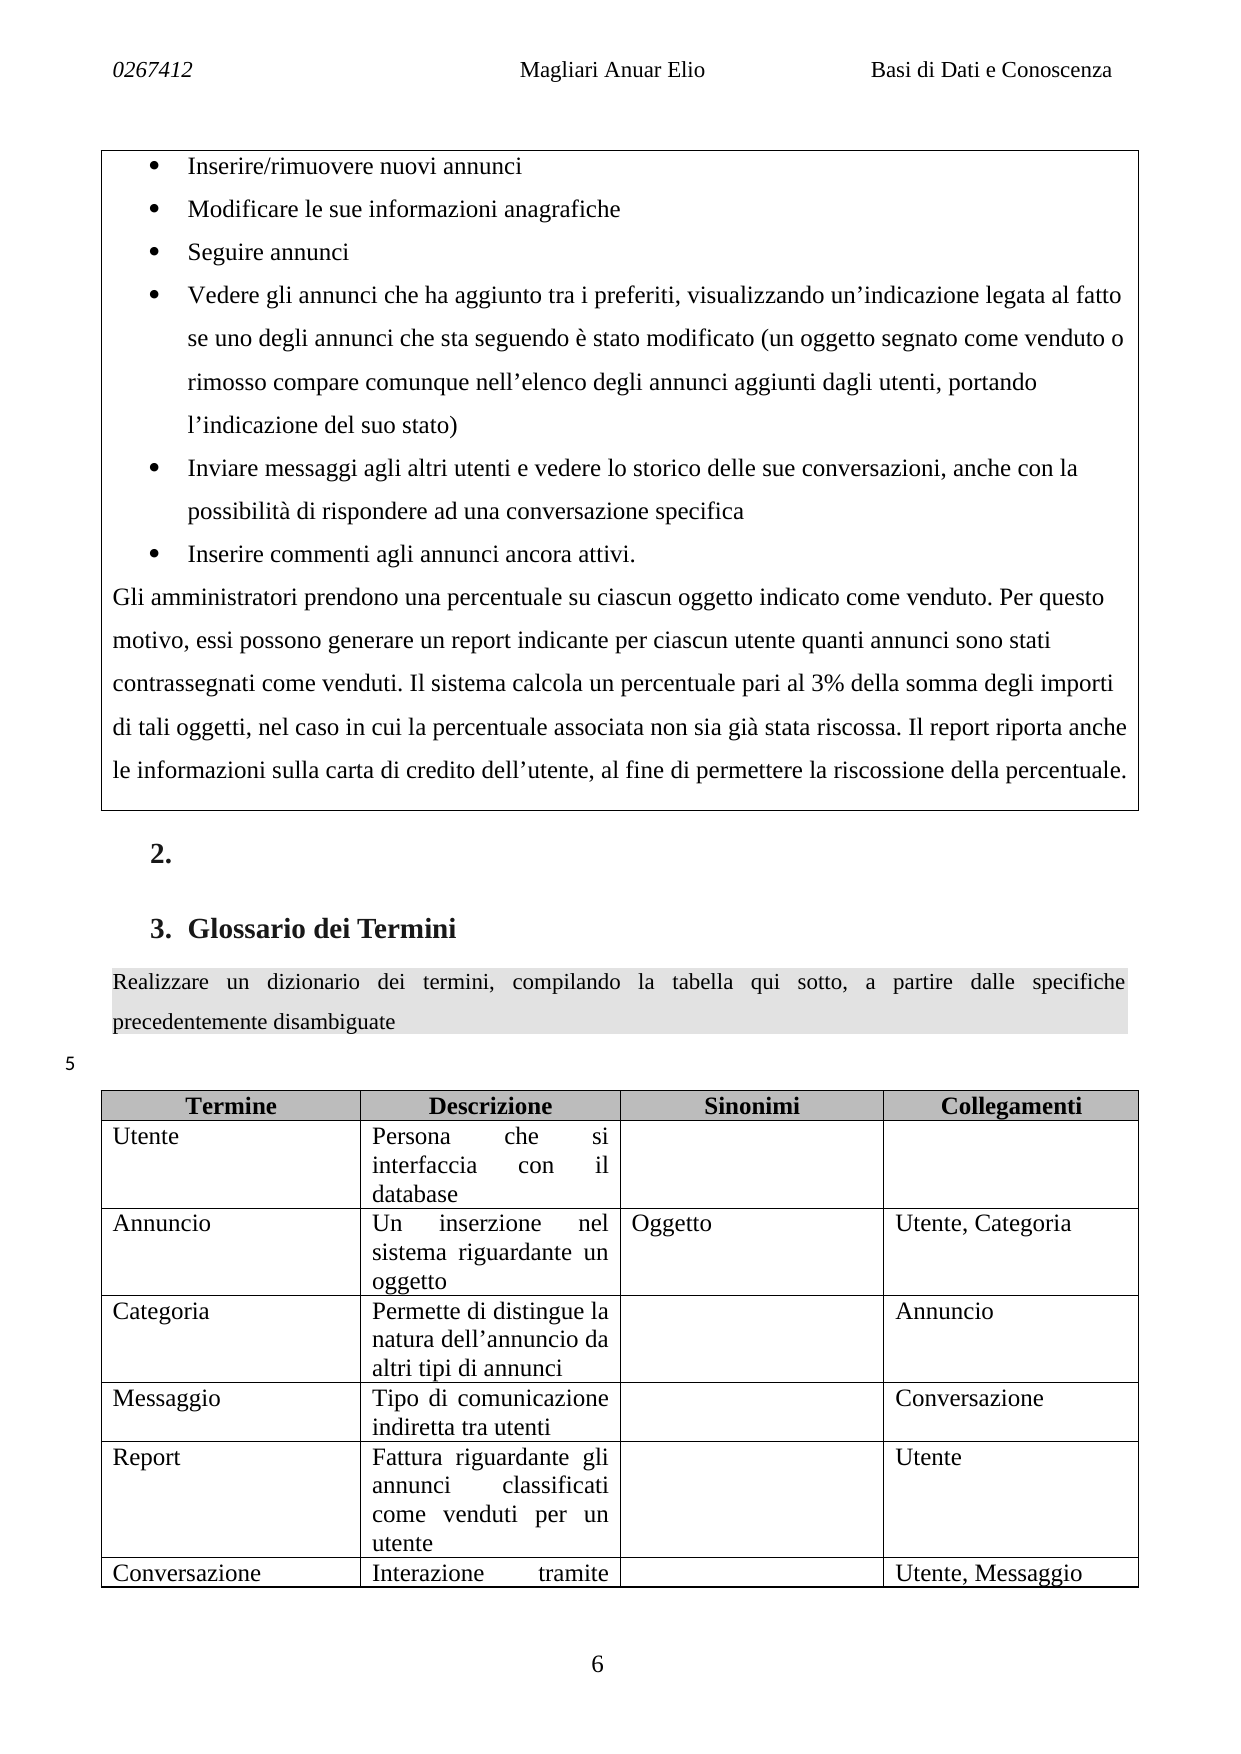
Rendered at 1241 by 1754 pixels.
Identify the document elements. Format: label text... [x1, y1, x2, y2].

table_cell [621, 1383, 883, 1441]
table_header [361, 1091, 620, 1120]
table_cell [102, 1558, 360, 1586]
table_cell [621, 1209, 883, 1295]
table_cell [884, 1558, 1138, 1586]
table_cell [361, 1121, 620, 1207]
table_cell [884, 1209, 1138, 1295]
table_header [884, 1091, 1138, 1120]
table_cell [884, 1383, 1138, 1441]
text Realizzare un dizionario dei termini, compilando la tabella qui sotto, a partire dalle specifiche precedentemente disambiguate [112, 968, 1128, 1034]
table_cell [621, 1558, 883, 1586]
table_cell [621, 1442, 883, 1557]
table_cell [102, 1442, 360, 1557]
subtitle Glossario dei Termini [150, 912, 1128, 945]
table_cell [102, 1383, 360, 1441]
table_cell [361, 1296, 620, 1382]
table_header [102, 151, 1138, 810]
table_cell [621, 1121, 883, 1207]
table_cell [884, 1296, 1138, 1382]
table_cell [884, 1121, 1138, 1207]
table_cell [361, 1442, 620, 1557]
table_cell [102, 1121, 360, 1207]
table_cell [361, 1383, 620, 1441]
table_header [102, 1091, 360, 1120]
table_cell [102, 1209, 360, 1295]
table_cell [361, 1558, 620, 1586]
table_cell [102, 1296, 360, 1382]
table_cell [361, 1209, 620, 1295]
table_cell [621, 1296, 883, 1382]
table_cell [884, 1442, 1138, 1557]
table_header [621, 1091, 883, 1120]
